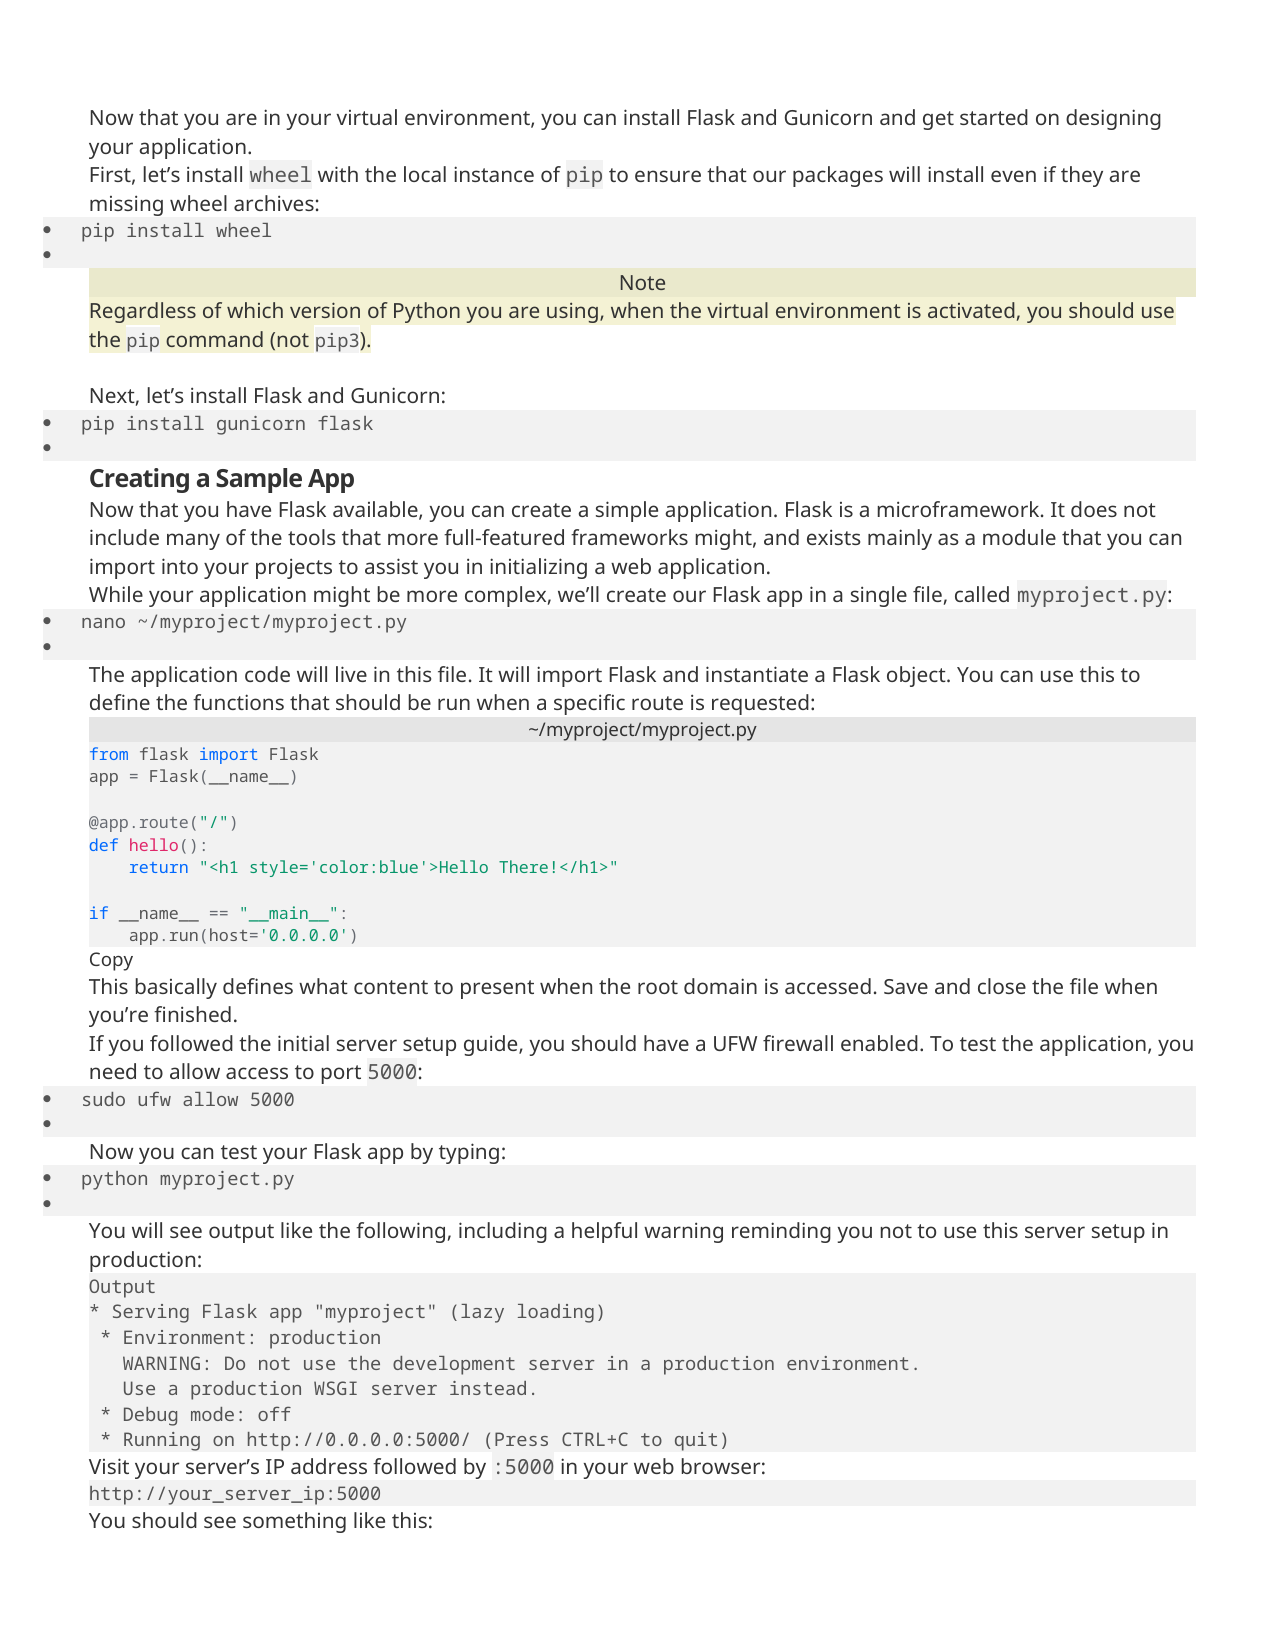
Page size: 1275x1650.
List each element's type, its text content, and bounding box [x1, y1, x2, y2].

text You should see something like this: [89, 1506, 1196, 1534]
text Visit your server’s IP address followed by :5000 in your web browser: [554, 1452, 1196, 1480]
list nano ~/myproject/myproject.py [43, 609, 1196, 634]
text app = Flask(__name__) [89, 765, 1196, 788]
text Now that you are in your virtual environment, you can install Flask and Gunicorn and get started on designing your application. [89, 103, 1196, 160]
text @app.route("/") [89, 810, 1196, 833]
text If you followed the initial server setup guide, you should have a UFW firewall enabled. To test the application, you need to allow access to port 5000: [89, 1029, 1196, 1086]
list sudo ufw allow 5000 [43, 1086, 1196, 1111]
text * Serving Flask app "myproject" (lazy loading) [89, 1299, 1196, 1324]
text Regardless of which version of Python you are using, when the virtual environment is activated, you should use the pip command (not pip3). [89, 297, 1196, 382]
text from flask import Flask [89, 742, 1196, 765]
text http://your_server_ip:5000 [89, 1480, 1196, 1506]
text Use a production WSGI server instead. [89, 1375, 1196, 1401]
text Visit your server’s IP address followed by :5000 in your web browser: [89, 1452, 492, 1480]
text * Debug mode: off [89, 1401, 1196, 1426]
text Now you can test your Flask app by typing: [89, 1137, 1196, 1165]
text First, let’s install wheel with the local instance of pip to ensure that our packages will install even if they are missing wheel archives: [89, 160, 1196, 217]
list python myproject.py [43, 1165, 1196, 1191]
text app.run(host='0.0.0.0') [89, 924, 1196, 947]
text if __name__ == "__main__": [89, 901, 1196, 924]
text Next, let’s install Flask and Gunicorn: [89, 382, 1196, 410]
text You will see output like the following, including a helpful warning reminding you not to use this server setup in production: [89, 1216, 1196, 1273]
list pip install wheel [43, 217, 1196, 243]
text return "<h1 style='color:blue'>Hello There!</h1>" [89, 856, 1196, 878]
text Now that you have Flask available, you can create a simple application. Flask is a microframework. It does not include many of the tools that more full-featured frameworks might, and exists mainly as a module that you can import into your projects to assist you in initializing a web application. [89, 495, 1196, 580]
subtitle Creating a Sample App [89, 461, 1196, 495]
list pip install gunicorn flask [43, 410, 1196, 436]
text * Running on http://0.0.0.0:5000/ (Press CTRL+C to quit) [89, 1426, 1196, 1452]
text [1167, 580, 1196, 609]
text Note [89, 268, 1196, 297]
text * Environment: production [89, 1324, 1196, 1350]
text ~/myproject/myproject.py [89, 717, 1196, 742]
text Output [89, 1273, 1196, 1299]
text The application code will live in this file. It will import Flask and instantiate a Flask object. You can use this to define the functions that should be run when a specific route is requested: [89, 660, 1196, 717]
text WARNING: Do not use the development server in a production environment. [89, 1350, 1196, 1375]
text def hello(): [89, 833, 1196, 856]
text While your application might be more complex, we’ll create our Flask app in a single file, called myproject.py: [89, 580, 1017, 609]
text This basically defines what content to present when the root domain is accessed. Save and close the file when you’re finished. [89, 972, 1196, 1029]
text Copy [89, 947, 1196, 972]
